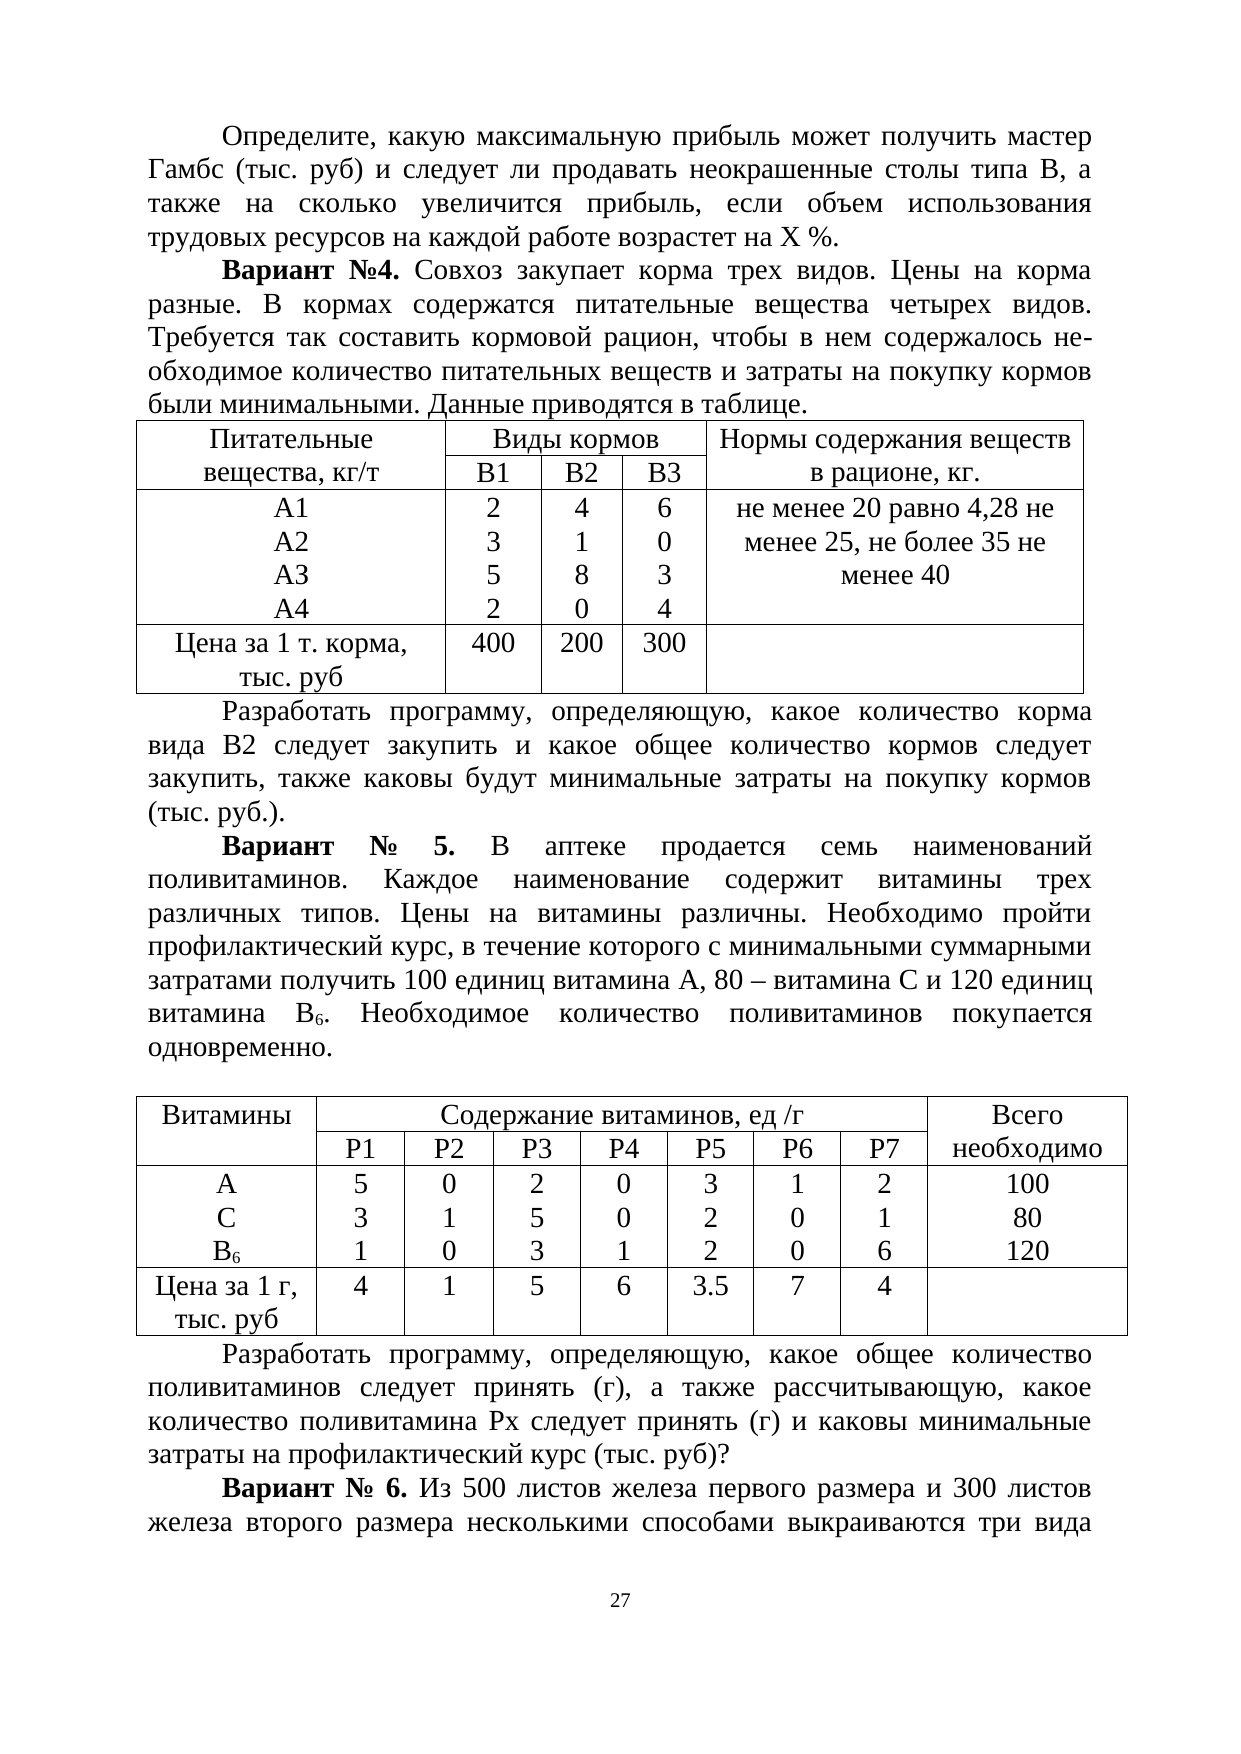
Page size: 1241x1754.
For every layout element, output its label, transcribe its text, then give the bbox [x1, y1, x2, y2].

table_cell 5 [494, 1268, 580, 1335]
table_header Витамины [137, 1097, 316, 1165]
text Разработать программу, определяющую, какое количество корма вида В2 следует закупить и какое общее количество кормов следует закупить, также каковы будут минимальные затраты на покупку кормов (тыс. руб.). [148, 693, 1092, 828]
table_cell 200 [542, 625, 622, 692]
text Определите, какую максимальную прибыль может получить мастер Гамбс (тыс. руб) и следует ли продавать неокрашенные столы типа В, а также на сколько увеличится прибыль, если объем использования трудовых ресурсов на каждой работе возрастет на Х %. [148, 118, 1092, 252]
table_cell 4 [317, 1268, 404, 1335]
table_cell 300 [623, 625, 706, 692]
table_cell [928, 1268, 1127, 1335]
table_cell 1 [405, 1268, 493, 1335]
table_cell 4 [841, 1268, 927, 1335]
table_header Питательные вещества, кг/т [137, 421, 445, 489]
table_cell 6 [581, 1268, 667, 1335]
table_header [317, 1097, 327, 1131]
table_cell не менее 20 равно 4,28 не менее 25, не более 35 не менее 40 [707, 490, 1083, 624]
table_header Всего необходимо [928, 1097, 1127, 1165]
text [148, 1470, 1092, 1537]
table_cell [707, 625, 1083, 692]
text Разработать программу, определяющую, какое общее количество поливитаминов следует принять (г), а также рассчитывающую, какое количество поливитамина Рх следует принять (г) и каковы минимальные затраты на профилактический курс (тыс. руб)? [148, 1336, 1092, 1470]
table_header Нормы содержания веществ в рационе, кг. [707, 421, 1083, 489]
text Вариант № 5. В аптеке продается семь наименований поливитаминов. Каждое наименование содержит витамины трех различных типов. Цены на витамины различны. Необходимо пройти профилактический курс, в течение которого с минимальными суммарными затратами получить 100 единиц витамина А, 80 – витамина С и 120 единиц витамина В6. Необходимое количество поливитаминов покупается одновременно. [148, 828, 1092, 1062]
table_cell 400 [446, 625, 541, 692]
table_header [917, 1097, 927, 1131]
table_cell 7 [754, 1268, 840, 1335]
text Вариант №4. Совхоз закупает корма трех видов. Цены на корма разные. В кормах содержатся питательные вещества четырех видов. Требуется так составить кормовой рацион, чтобы в нем содержалось необходимое количество питательных веществ и затраты на покупку кормов были минимальными. Данные приводятся в таблице. [148, 252, 1092, 420]
table_cell 3.5 [668, 1268, 753, 1335]
